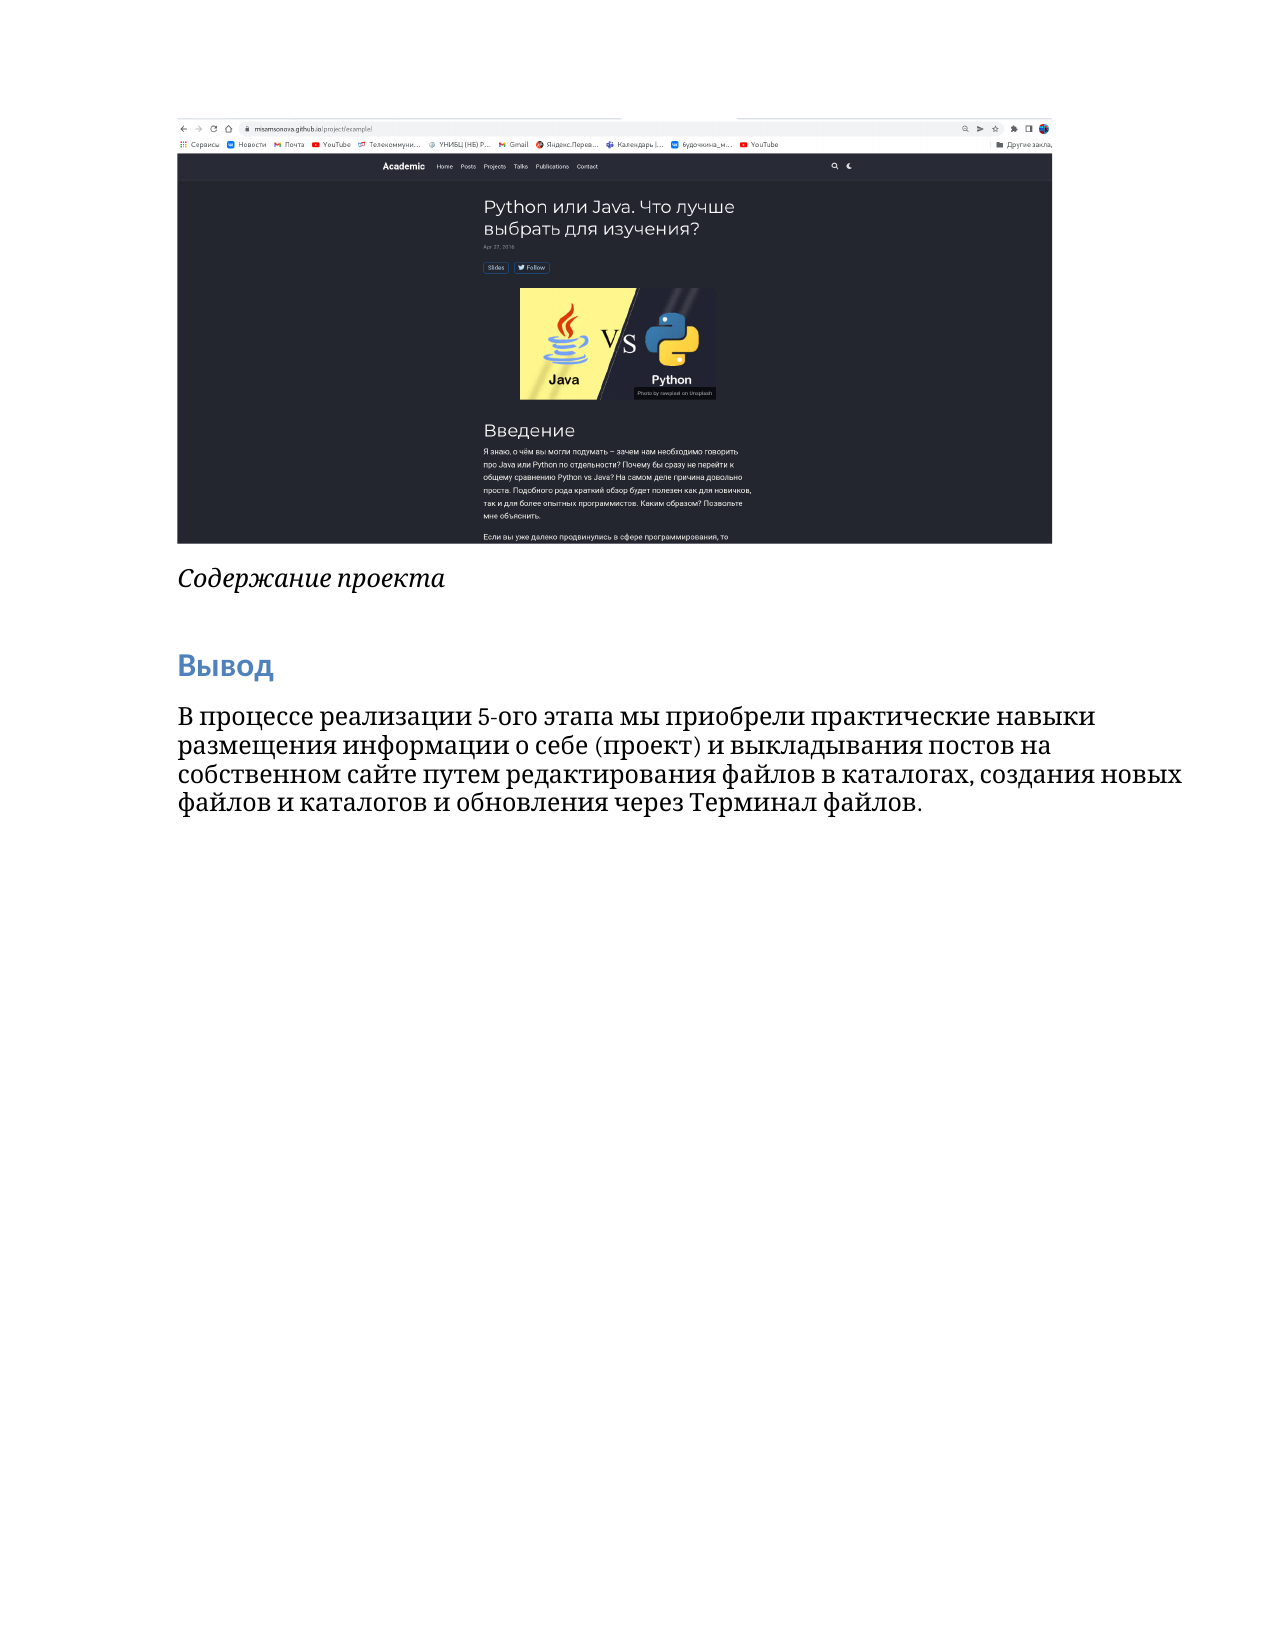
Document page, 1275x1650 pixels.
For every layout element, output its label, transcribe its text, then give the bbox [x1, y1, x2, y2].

text В процессе реализации 5-ого этапа мы приобрели практические навыки размещения информации о себе (проект) и выкладывания постов на собственном сайте путем редактирования файлов в каталогах, создания новых файлов и каталогов и обновления через Терминал файлов. [177, 703, 1186, 818]
text Содержание проекта [177, 565, 1186, 593]
subtitle Вывод [177, 643, 1186, 684]
picture [177, 118, 1053, 544]
